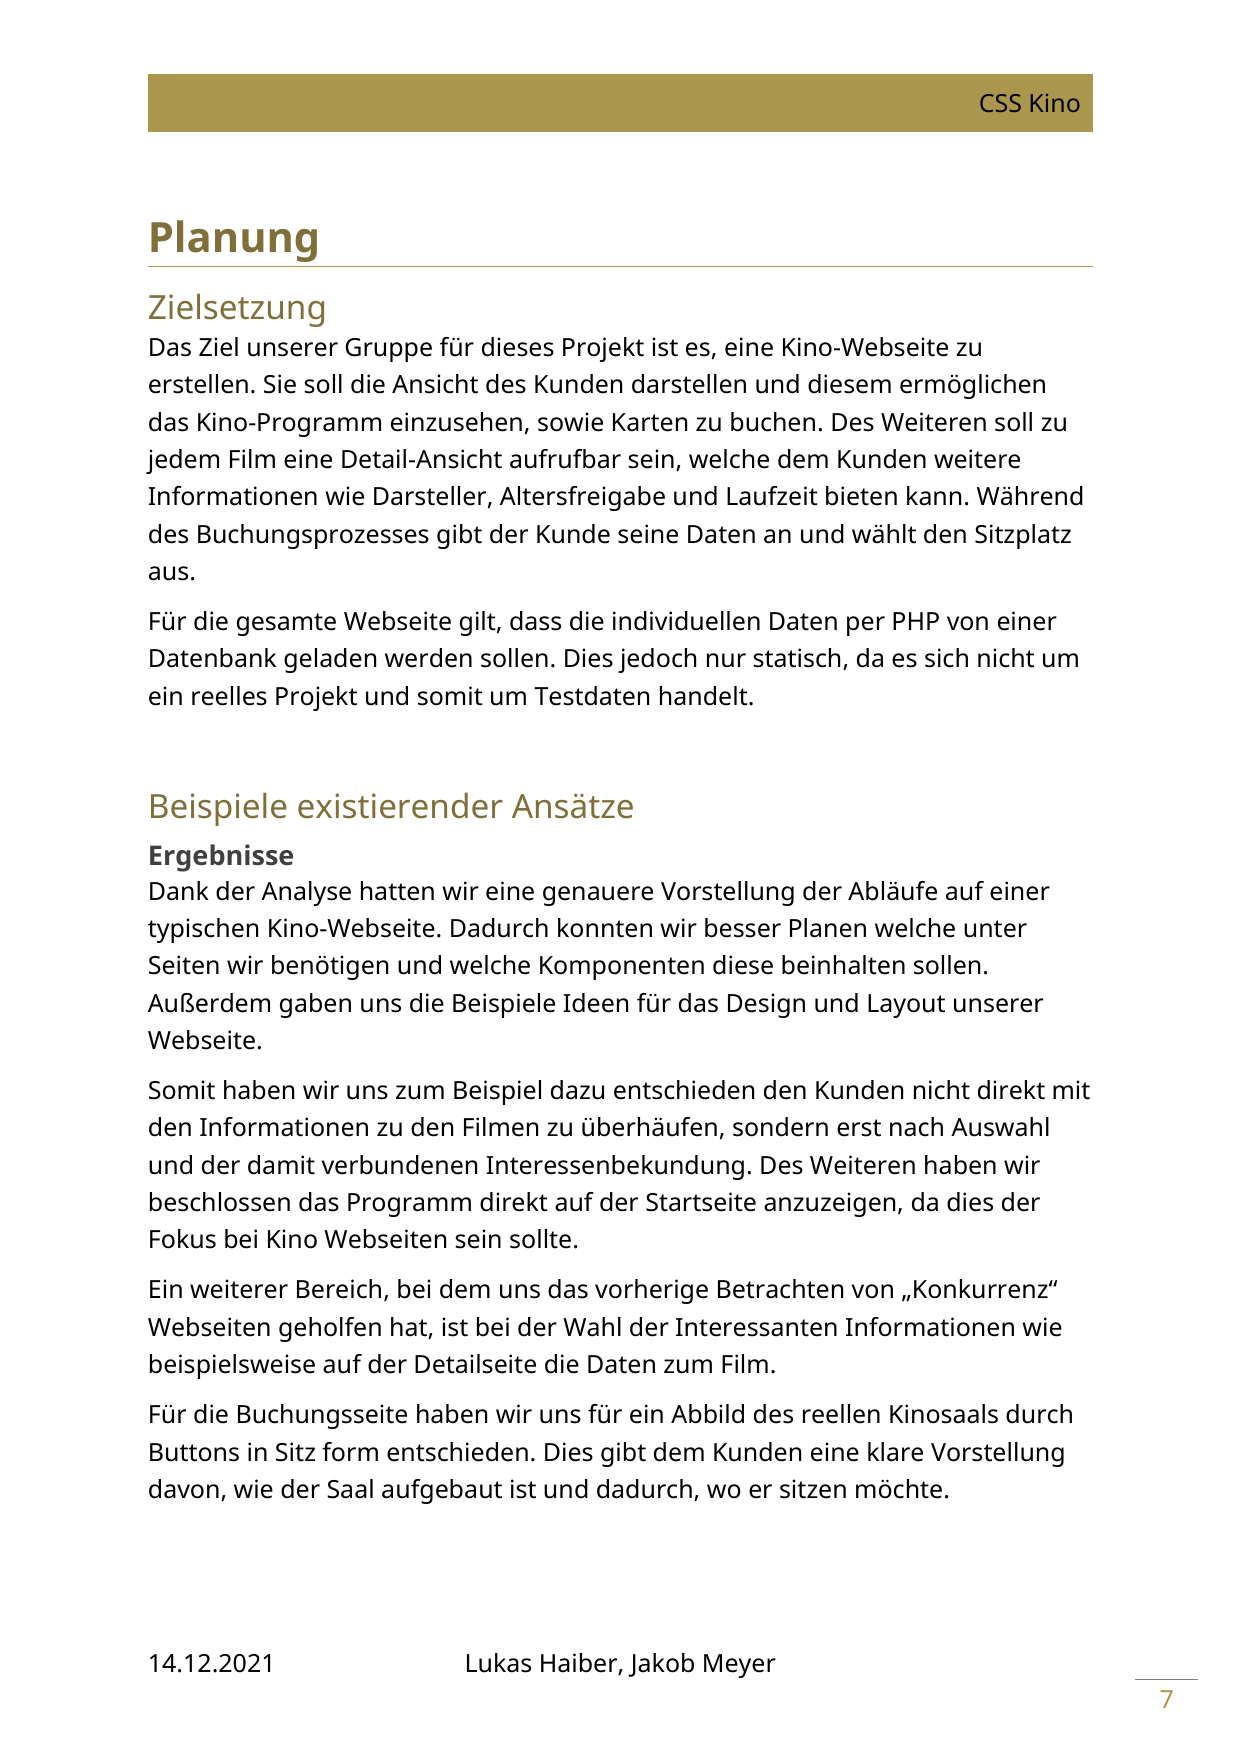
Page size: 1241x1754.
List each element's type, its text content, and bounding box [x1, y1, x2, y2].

subtitle Planung [148, 207, 1093, 266]
subtitle Ergebnisse [148, 836, 1093, 873]
text Ein weiterer Bereich, bei dem uns das vorherige Betrachten von „Konkurrenz“ Webseiten geholfen hat, ist bei der Wahl der Interessanten Informationen wie beispielsweise auf der Detailseite die Daten zum Film. [148, 1272, 1093, 1381]
text Für die gesamte Webseite gilt, dass die individuellen Daten per PHP von einer Datenbank geladen werden sollen. Dies jedoch nur statisch, da es sich nicht um ein reelles Projekt und somit um Testdaten handelt. [148, 604, 1093, 713]
text Das Ziel unserer Gruppe für dieses Projekt ist es, eine Kino-Webseite zu erstellen. Sie soll die Ansicht des Kunden darstellen und diesem ermöglichen das Kino-Programm einzusehen, sowie Karten zu buchen. Des Weiteren soll zu jedem Film eine Detail-Ansicht aufrufbar sein, welche dem Kunden weitere Informationen wie Darsteller, Altersfreigabe und Laufzeit bieten kann. Während des Buchungsprozesses gibt der Kunde seine Daten an und wählt den Sitzplatz aus. [148, 329, 1093, 588]
text Für die Buchungsseite haben wir uns für ein Abbild des reellen Kinosaals durch Buttons in Sitz form entschieden. Dies gibt dem Kunden eine klare Vorstellung davon, wie der Saal aufgebaut ist und dadurch, wo er sitzen möchte. [148, 1397, 1093, 1506]
subtitle Beispiele existierender Ansätze [148, 782, 1093, 828]
subtitle Zielsetzung [148, 284, 1093, 329]
text Dank der Analyse hatten wir eine genauere Vorstellung der Abläufe auf einer typischen Kino-Webseite. Dadurch konnten wir besser Planen welche unter Seiten wir benötigen und welche Komponenten diese beinhalten sollen. Außerdem gaben uns die Beispiele Ideen für das Design und Layout unserer Webseite. [148, 873, 1093, 1057]
text Somit haben wir uns zum Beispiel dazu entschieden den Kunden nicht direkt mit den Informationen zu den Filmen zu überhäufen, sondern erst nach Auswahl und der damit verbundenen Interessenbekundung. Des Weiteren haben wir beschlossen das Programm direkt auf der Startseite anzuzeigen, da dies der Fokus bei Kino Webseiten sein sollte. [148, 1073, 1093, 1256]
